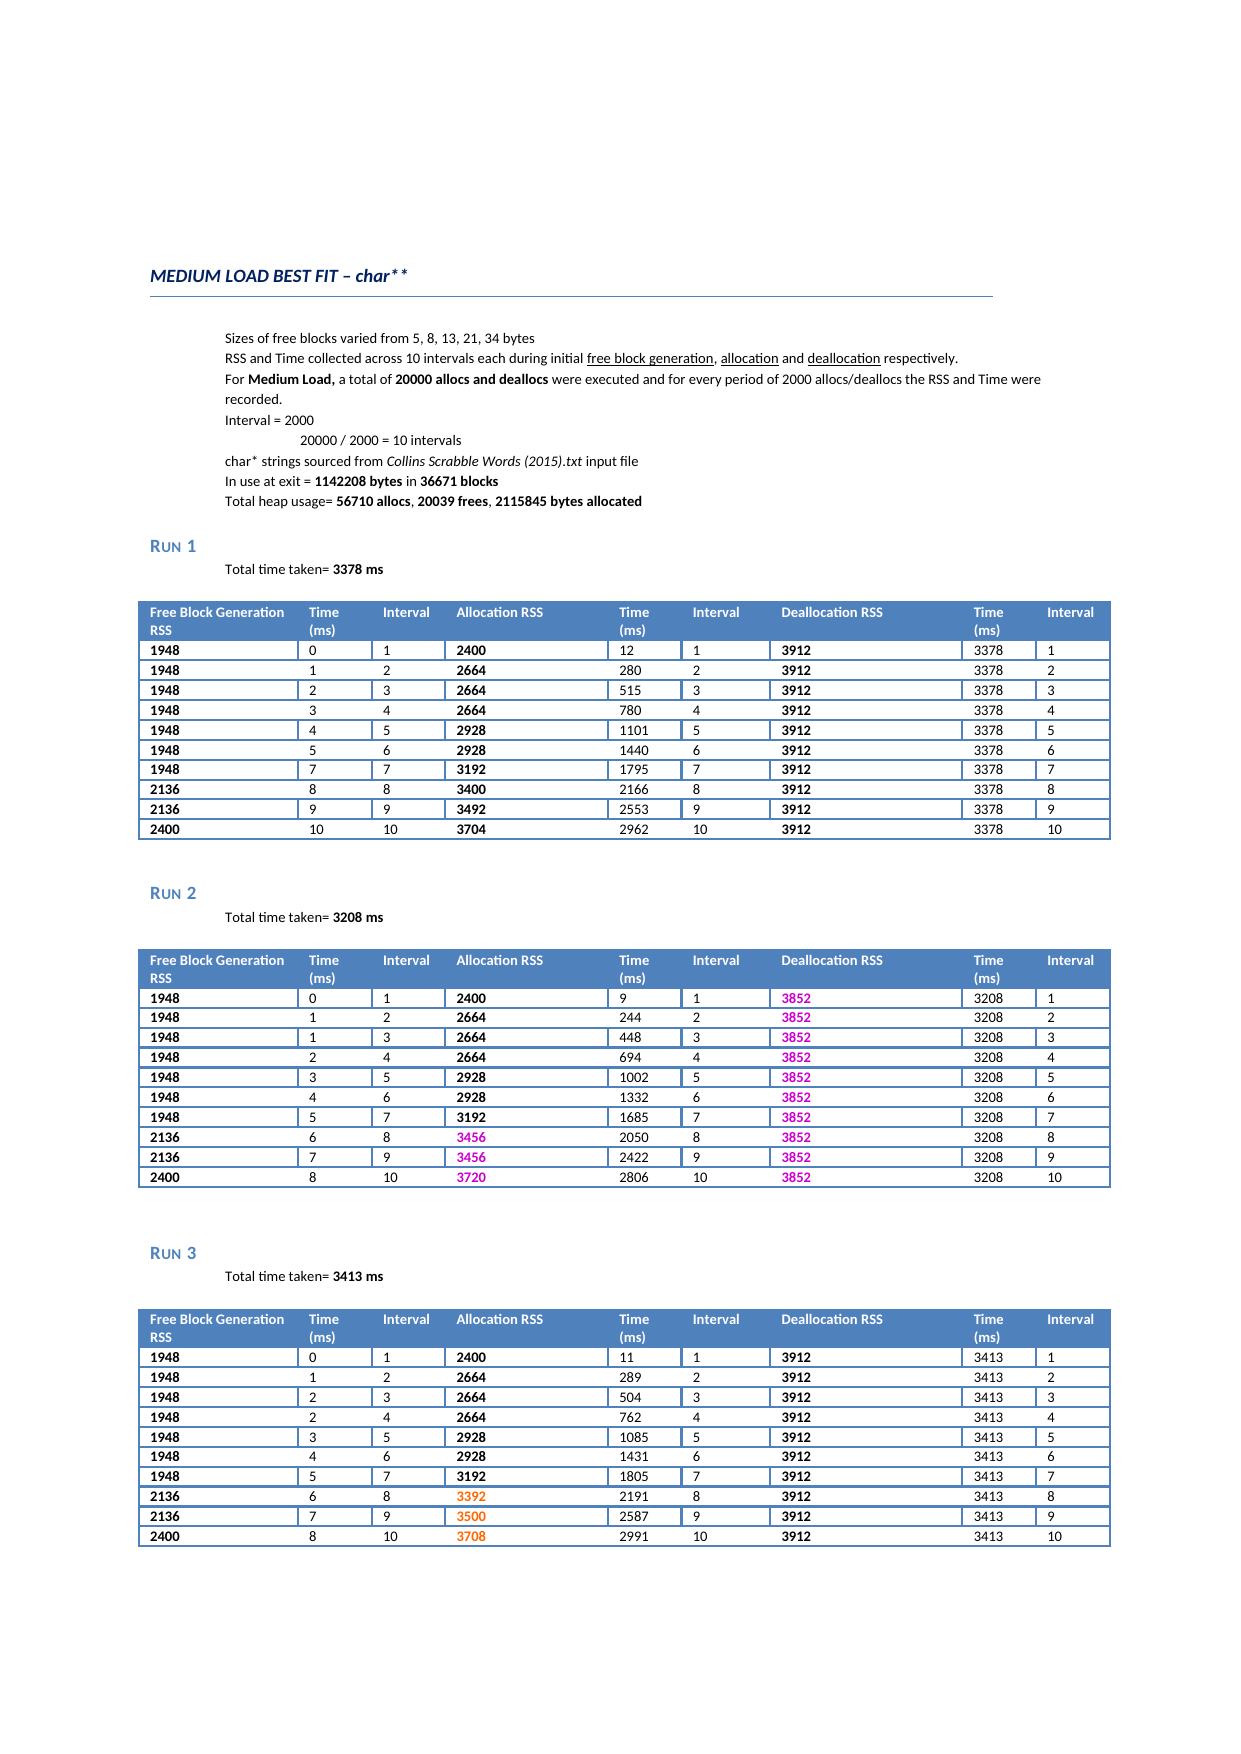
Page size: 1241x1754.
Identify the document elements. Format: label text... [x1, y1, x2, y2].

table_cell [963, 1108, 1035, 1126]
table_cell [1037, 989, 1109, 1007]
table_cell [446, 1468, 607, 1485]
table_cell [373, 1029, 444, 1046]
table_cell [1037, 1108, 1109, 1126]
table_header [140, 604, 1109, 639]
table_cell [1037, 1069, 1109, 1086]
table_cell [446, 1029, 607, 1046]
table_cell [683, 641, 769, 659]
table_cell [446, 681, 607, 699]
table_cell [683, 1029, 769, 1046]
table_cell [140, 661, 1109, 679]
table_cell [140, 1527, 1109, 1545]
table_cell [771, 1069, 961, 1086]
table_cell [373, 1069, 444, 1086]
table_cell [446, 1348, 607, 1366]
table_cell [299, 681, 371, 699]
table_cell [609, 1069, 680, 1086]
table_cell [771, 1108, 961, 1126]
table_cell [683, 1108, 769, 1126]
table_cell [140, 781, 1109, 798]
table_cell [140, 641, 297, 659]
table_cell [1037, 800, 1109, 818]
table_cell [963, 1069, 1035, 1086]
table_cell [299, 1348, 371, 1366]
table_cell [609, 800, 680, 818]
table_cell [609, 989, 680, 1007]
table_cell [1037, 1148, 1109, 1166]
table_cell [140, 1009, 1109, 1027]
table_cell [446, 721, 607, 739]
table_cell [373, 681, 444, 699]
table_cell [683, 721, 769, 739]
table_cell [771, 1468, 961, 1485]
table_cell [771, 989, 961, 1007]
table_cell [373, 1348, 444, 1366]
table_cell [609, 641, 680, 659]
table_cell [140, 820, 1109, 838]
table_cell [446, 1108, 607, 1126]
text MEDIUM LOAD BEST FIT – char** [150, 264, 993, 296]
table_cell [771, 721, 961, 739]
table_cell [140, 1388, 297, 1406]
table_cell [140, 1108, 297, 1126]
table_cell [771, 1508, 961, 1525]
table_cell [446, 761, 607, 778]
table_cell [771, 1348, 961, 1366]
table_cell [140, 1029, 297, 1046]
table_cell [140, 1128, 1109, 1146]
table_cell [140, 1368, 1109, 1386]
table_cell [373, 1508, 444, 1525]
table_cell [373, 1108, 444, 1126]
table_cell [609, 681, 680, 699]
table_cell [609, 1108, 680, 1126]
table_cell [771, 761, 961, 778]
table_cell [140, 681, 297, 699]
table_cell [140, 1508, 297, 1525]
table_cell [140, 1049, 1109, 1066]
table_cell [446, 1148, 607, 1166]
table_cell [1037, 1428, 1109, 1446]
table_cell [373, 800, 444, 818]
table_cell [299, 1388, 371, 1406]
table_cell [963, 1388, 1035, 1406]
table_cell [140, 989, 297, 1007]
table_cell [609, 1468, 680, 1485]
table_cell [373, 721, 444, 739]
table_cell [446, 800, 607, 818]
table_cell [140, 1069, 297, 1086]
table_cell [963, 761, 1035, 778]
list Total time taken= 3208 ms [225, 908, 1090, 926]
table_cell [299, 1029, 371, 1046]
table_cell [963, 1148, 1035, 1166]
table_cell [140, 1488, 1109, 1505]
list Interval = 2000 [225, 411, 1090, 429]
list char* strings sourced from Collins Scrabble Words (2015).txt input file [225, 452, 1090, 469]
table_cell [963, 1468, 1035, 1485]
list Sizes of free blocks varied from 5, 8, 13, 21, 34 bytes [225, 329, 1090, 347]
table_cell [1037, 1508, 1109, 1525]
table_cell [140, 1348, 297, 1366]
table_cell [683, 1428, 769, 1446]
list Total heap usage= 56710 allocs, 20039 frees, 2115845 bytes allocated [225, 493, 1090, 510]
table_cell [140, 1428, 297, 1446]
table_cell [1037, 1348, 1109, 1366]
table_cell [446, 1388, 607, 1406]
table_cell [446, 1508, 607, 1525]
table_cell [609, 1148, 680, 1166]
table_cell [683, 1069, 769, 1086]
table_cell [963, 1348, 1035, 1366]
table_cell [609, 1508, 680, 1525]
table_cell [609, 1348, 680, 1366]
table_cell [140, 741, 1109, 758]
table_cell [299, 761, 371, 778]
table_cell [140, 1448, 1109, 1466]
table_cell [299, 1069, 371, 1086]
subtitle Run 1 [150, 534, 1090, 557]
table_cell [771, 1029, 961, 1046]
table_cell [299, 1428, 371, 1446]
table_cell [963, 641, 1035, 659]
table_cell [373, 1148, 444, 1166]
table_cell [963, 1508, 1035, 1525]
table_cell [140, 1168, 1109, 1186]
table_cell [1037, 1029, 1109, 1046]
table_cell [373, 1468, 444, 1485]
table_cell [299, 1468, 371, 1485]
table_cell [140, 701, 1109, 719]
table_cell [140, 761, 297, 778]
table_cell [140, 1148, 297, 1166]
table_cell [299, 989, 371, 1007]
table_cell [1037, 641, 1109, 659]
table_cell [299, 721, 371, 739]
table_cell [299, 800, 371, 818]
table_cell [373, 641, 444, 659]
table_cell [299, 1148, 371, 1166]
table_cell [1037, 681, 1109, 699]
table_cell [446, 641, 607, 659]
list In use at exit = 1142208 bytes in 36671 blocks [225, 472, 1090, 490]
subtitle Run 3 [150, 1241, 1090, 1264]
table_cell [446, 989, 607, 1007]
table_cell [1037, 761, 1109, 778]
list Total time taken= 3378 ms [225, 560, 1090, 578]
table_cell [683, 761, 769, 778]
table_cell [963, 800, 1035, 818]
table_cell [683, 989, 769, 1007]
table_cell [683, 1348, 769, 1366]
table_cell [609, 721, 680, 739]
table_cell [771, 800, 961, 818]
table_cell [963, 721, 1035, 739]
list RSS and Time collected across 10 intervals each during initial free block generation, allocation and deallocation respectively. [225, 350, 1090, 367]
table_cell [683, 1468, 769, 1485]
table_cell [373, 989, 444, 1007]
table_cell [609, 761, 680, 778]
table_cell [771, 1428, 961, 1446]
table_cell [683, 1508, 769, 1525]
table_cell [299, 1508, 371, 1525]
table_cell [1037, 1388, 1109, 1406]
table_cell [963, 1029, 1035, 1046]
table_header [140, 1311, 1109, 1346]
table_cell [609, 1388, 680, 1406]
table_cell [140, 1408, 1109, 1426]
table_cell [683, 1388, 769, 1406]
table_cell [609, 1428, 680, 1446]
subtitle Run 2 [150, 881, 1090, 904]
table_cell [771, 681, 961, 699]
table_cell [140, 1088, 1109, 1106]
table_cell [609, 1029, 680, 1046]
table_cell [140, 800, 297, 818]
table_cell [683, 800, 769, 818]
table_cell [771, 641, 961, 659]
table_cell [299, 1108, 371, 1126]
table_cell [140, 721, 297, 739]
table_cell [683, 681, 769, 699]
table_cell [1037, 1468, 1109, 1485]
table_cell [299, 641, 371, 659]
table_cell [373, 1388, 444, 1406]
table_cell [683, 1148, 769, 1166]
list Total time taken= 3413 ms [225, 1267, 1090, 1285]
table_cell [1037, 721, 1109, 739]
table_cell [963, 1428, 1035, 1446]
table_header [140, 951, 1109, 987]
list For Medium Load, a total of 20000 allocs and deallocs were executed and for every period of 2000 allocs/deallocs the RSS and Time were recorded. [225, 370, 1090, 408]
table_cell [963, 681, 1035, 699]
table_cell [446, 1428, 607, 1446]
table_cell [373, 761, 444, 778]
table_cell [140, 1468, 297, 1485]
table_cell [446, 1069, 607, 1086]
list 20000 / 2000 = 10 intervals [225, 431, 1090, 449]
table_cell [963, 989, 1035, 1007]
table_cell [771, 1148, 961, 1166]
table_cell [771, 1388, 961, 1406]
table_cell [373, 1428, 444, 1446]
